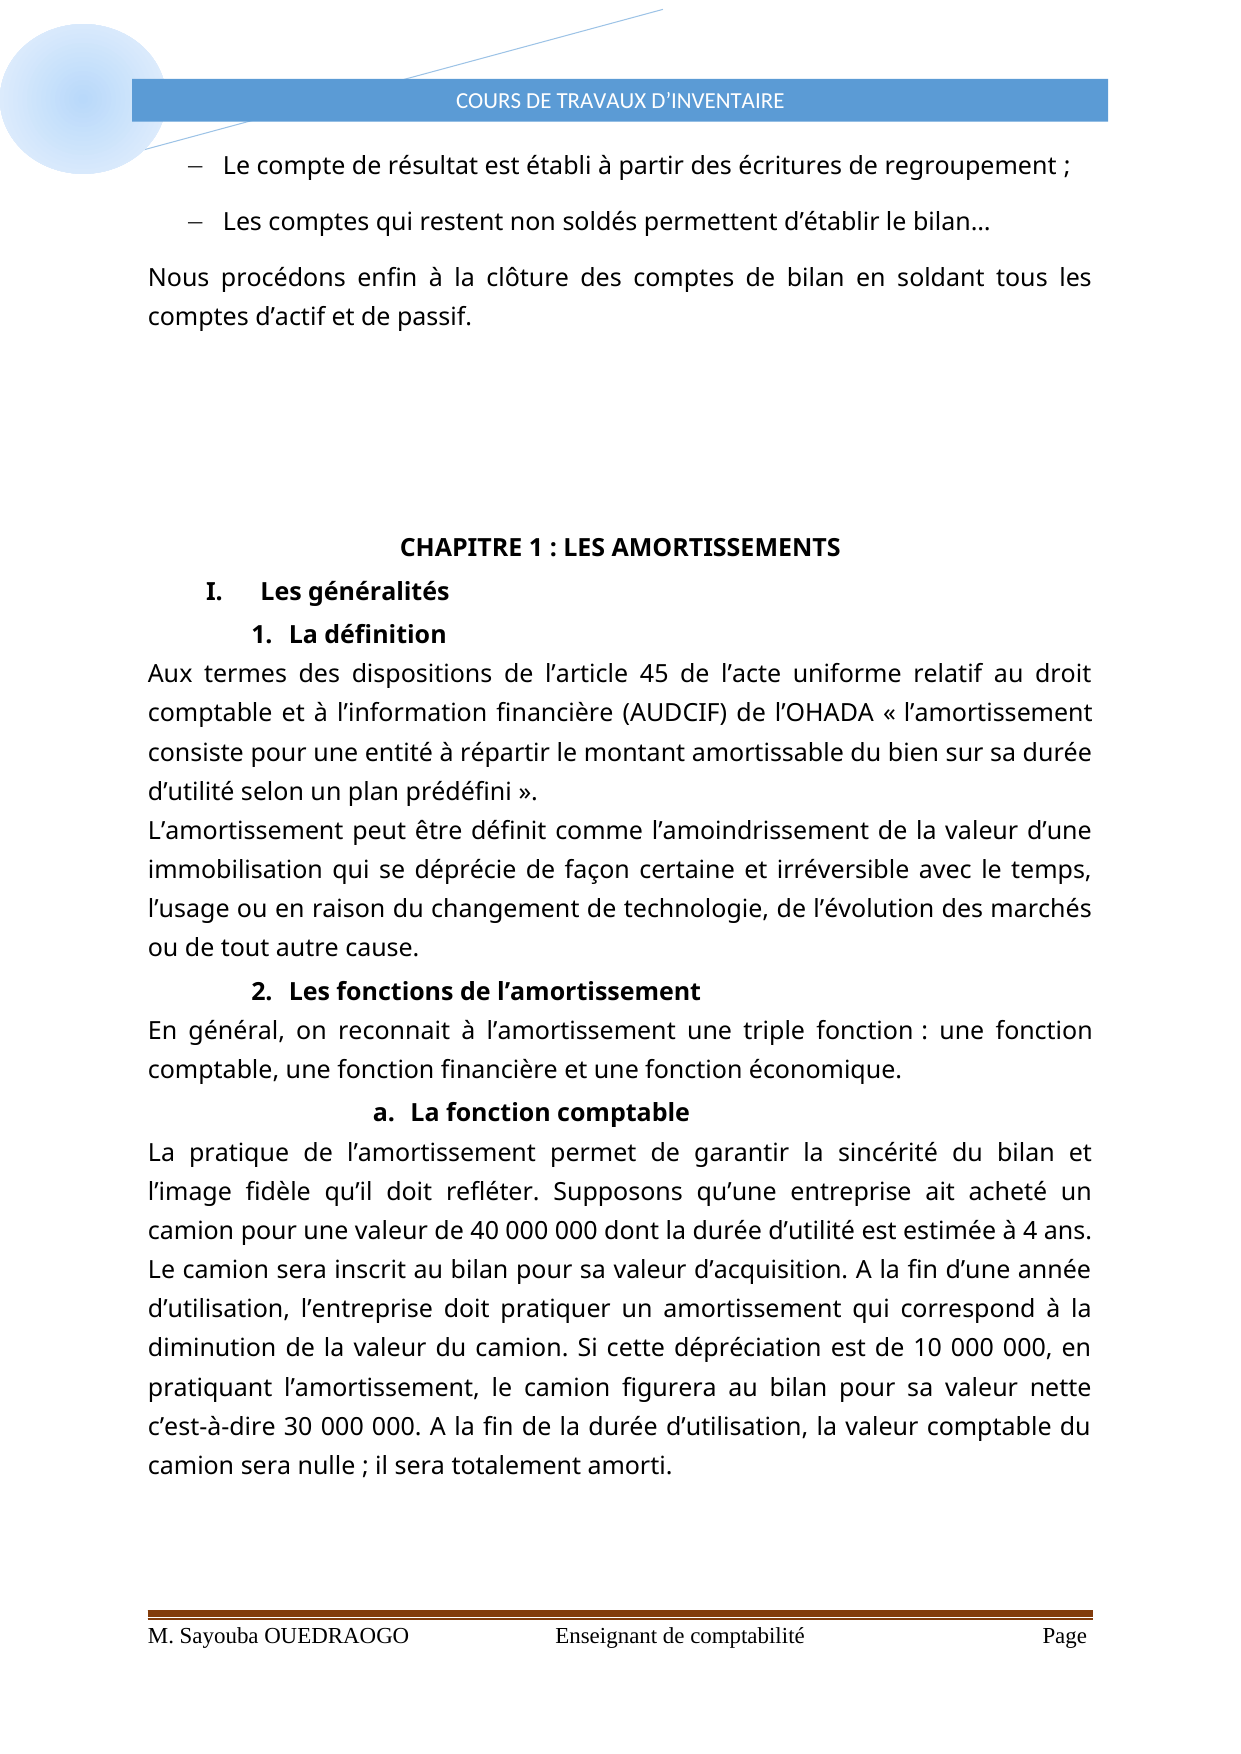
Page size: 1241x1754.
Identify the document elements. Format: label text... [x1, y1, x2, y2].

text Nous procédons enfin à la clôture des comptes de bilan en soldant tous les comptes d’actif et de passif. [148, 259, 1093, 332]
subtitle La définition [251, 617, 1093, 651]
text Aux termes des dispositions de l’article 45 de l’acte uniforme relatif au droit comptable et à l’information financière (AUDCIF) de l’OHADA « l’amortissement consiste pour une entité à répartir le montant amortissable du bien sur sa durée d’utilité selon un plan prédéfini ». [148, 656, 1093, 807]
subtitle La fonction comptable [373, 1095, 1093, 1129]
subtitle Les fonctions de l’amortissement [251, 973, 1093, 1007]
subtitle CHAPITRE 1 : LES AMORTISSEMENTS [148, 530, 1093, 564]
list Les comptes qui restent non soldés permettent d’établir le bilan… [185, 203, 1093, 237]
text L’amortissement peut être définit comme l’amoindrissement de la valeur d’une immobilisation qui se déprécie de façon certaine et irréversible avec le temps, l’usage ou en raison du changement de technologie, de l’évolution des marchés ou de tout autre cause. [148, 813, 1093, 964]
text La pratique de l’amortissement permet de garantir la sincérité du bilan et l’image fidèle qu’il doit refléter. Supposons qu’une entreprise ait acheté un camion pour une valeur de 40 000 000 dont la durée d’utilité est estimée à 4 ans. Le camion sera inscrit au bilan pour sa valeur d’acquisition. A la fin d’une année d’utilisation, l’entreprise doit pratiquer un amortissement qui correspond à la diminution de la valeur du camion. Si cette dépréciation est de 10 000 000, en pratiquant l’amortissement, le camion figurera au bilan pour sa valeur nette c’est-à-dire 30 000 000. A la fin de la durée d’utilisation, la valeur comptable du camion sera nulle ; il sera totalement amorti. [148, 1134, 1093, 1482]
list Le compte de résultat est établi à partir des écritures de regroupement ; [185, 148, 1093, 182]
subtitle Les généralités [223, 573, 1093, 607]
text En général, on reconnait à l’amortissement une triple fonction : une fonction comptable, une fonction financière et une fonction économique. [148, 1013, 1093, 1086]
